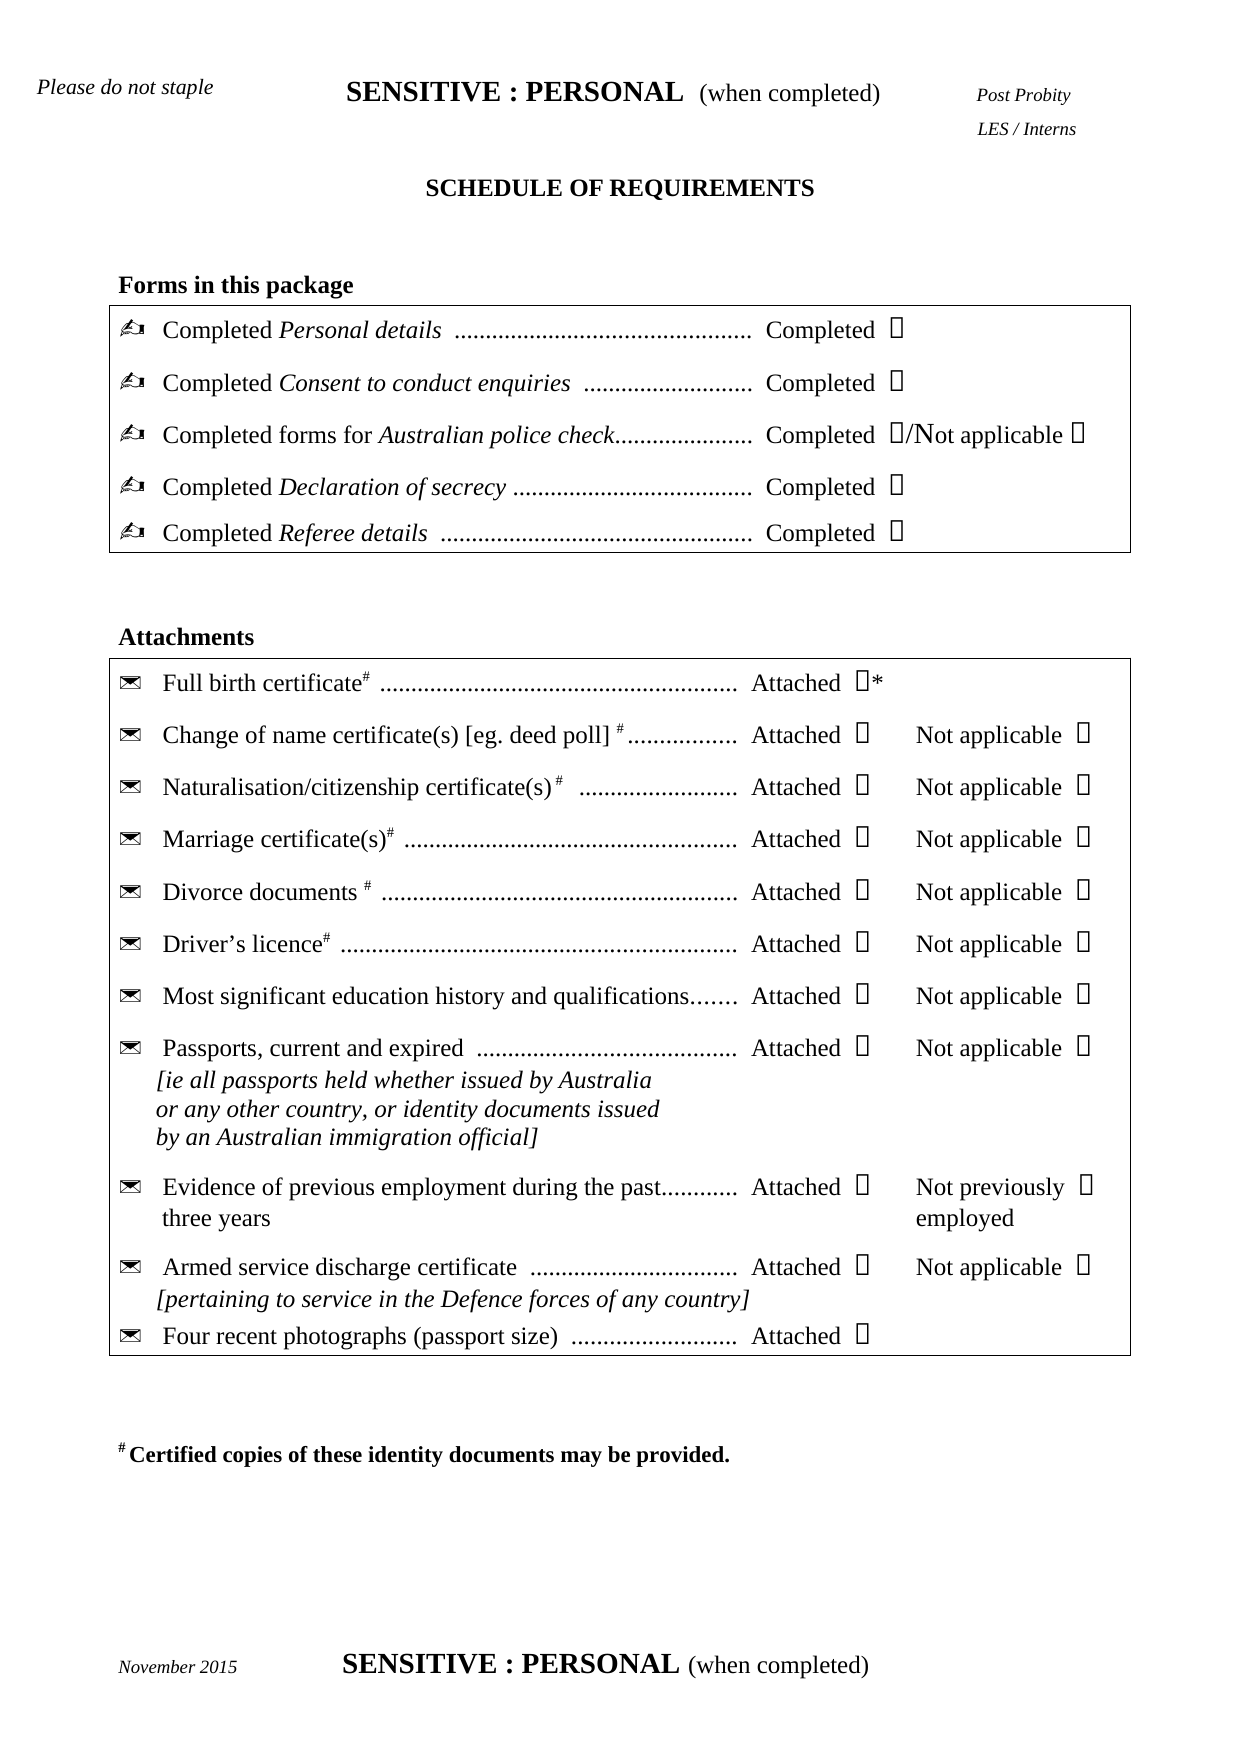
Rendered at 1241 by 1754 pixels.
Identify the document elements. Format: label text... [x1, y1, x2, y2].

text [pertaining to service in the Defence forces of any country] [118, 1284, 1122, 1311]
text Change of name certificate(s) [eg. deed poll] # Attached  Not applicable  [110, 709, 1130, 752]
text by an Australian immigration official] [118, 1122, 1122, 1151]
text Naturalisation/citizenship certificate(s) # Attached  Not applicable  [110, 762, 1130, 804]
text Evidence of previous employment during the past Attached  Not previously  [110, 1161, 1130, 1203]
text Passports, current and expired Attached  Not applicable  [110, 1023, 1130, 1065]
text Completed forms for Australian police check Completed /Not applicable  [110, 409, 1130, 452]
text Driver’s licence# Attached  Not applicable  [110, 918, 1130, 961]
text Most significant education history and qualifications Attached  Not applicable  [110, 971, 1130, 1013]
text three years employed [118, 1203, 1122, 1232]
text Marriage certificate(s)# Attached  Not applicable  [110, 814, 1130, 856]
text Full birth certificate# Attached * [110, 659, 1130, 700]
text or any other country, or identity documents issued [118, 1094, 1122, 1122]
text [ie all passports held whether issued by [118, 1065, 1122, 1094]
text Forms in this package [118, 270, 1122, 299]
text Divorce documents # Attached  Not applicable  [110, 866, 1130, 908]
text # Certified copies of these identity documents may be provided. [118, 1439, 1122, 1468]
text Attachments [118, 622, 1122, 651]
subtitle Schedule of requirements [118, 173, 1122, 201]
text Four recent photographs (passport size) Attached  [110, 1311, 1130, 1355]
text Completed Personal details Completed  [110, 306, 1130, 347]
text Completed Consent to conduct enquiries Completed  [110, 357, 1130, 399]
text Completed Referee details Completed  [110, 507, 1130, 552]
text Completed Declaration of secrecy Completed  [110, 462, 1130, 504]
text Armed service discharge certificate Attached  Not applicable  [110, 1242, 1130, 1284]
